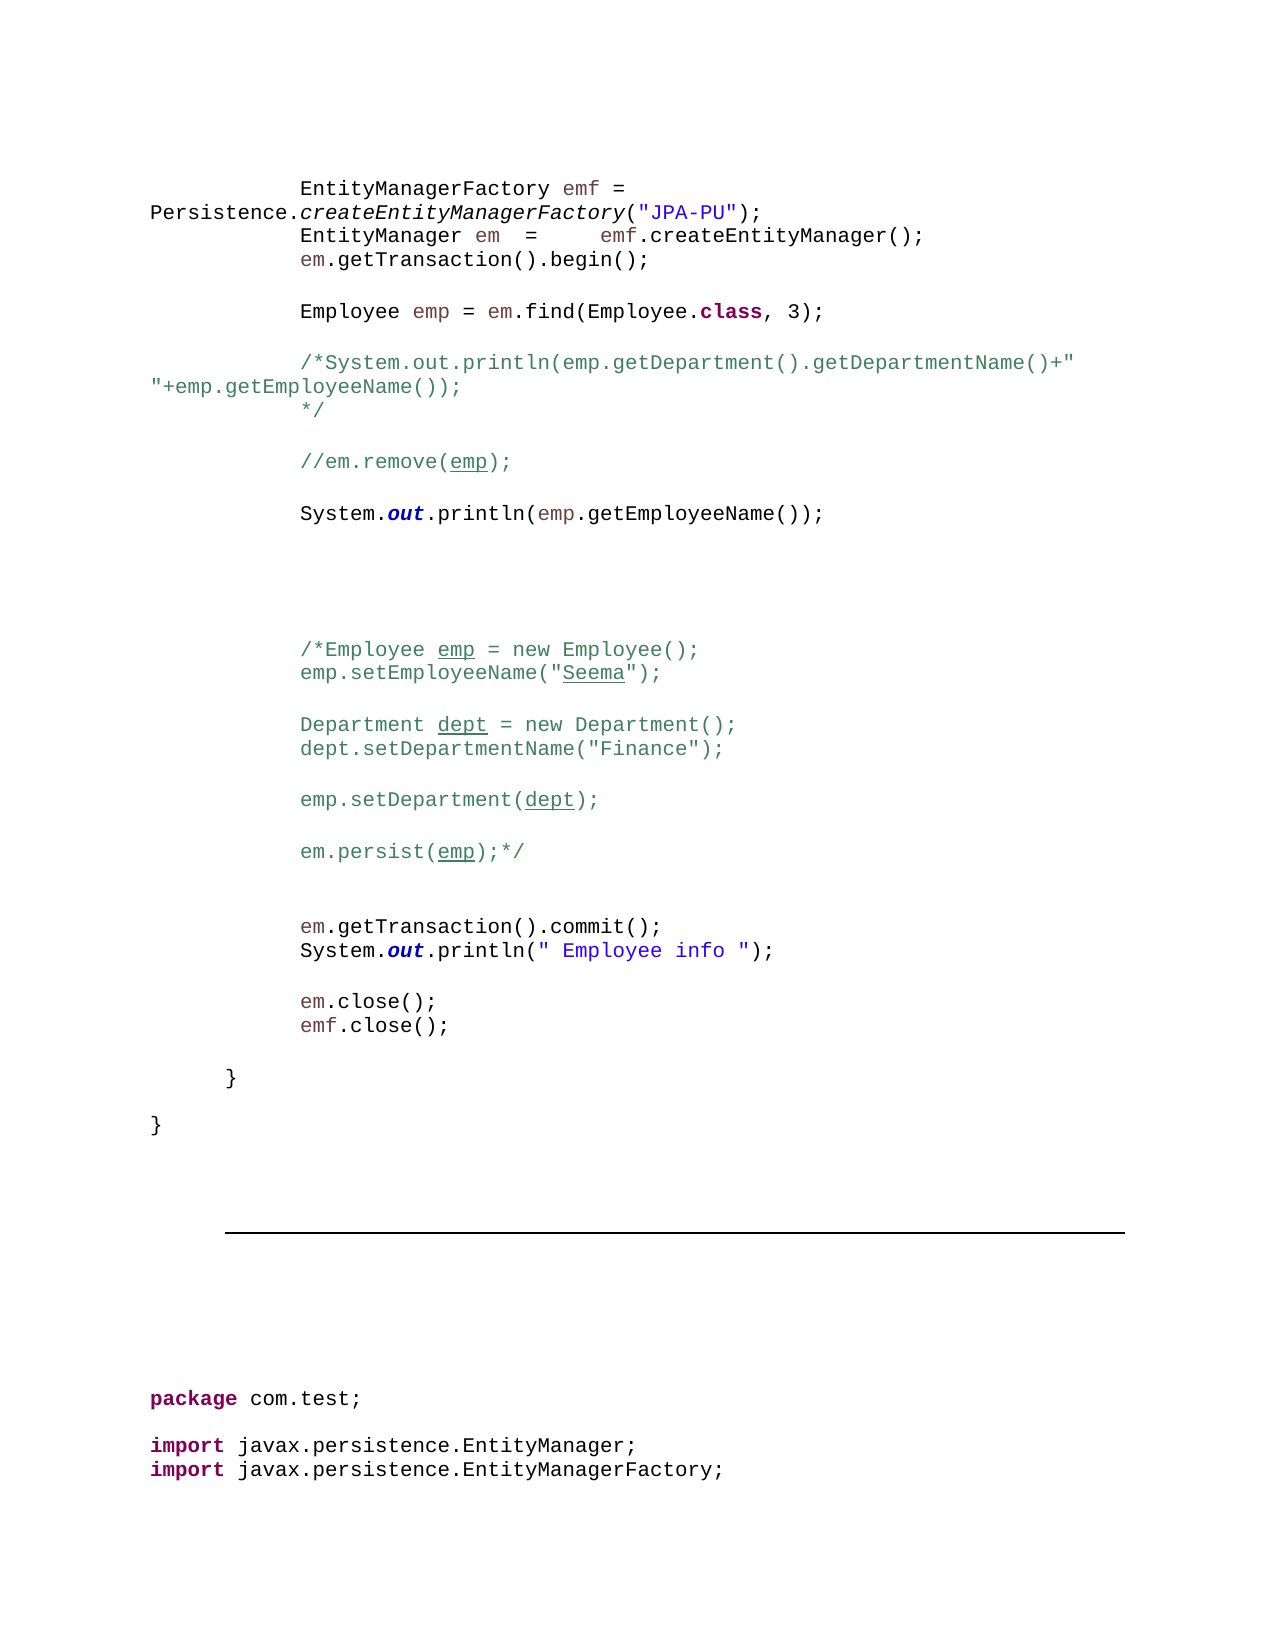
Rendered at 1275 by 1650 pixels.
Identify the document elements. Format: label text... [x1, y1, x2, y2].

text /*System.out.println(emp.getDepartment().getDepartmentName()+" "+emp.getEmployeeName()); [150, 352, 1125, 399]
text /*Employee emp = new Employee(); [150, 639, 1125, 662]
text EntityManager em = emf.createEntityManager(); [150, 225, 1125, 249]
text em.getTransaction().commit(); [150, 916, 1125, 940]
text Employee emp = em.find(Employee.class, 3); [150, 301, 1125, 324]
text emf.close(); [150, 1015, 1125, 1039]
text emp.setDepartment(dept); [150, 789, 1125, 813]
text import javax.persistence.EntityManager; [150, 1435, 1125, 1458]
text */ [150, 399, 1125, 423]
text System.out.println(" Employee info "); [150, 940, 1125, 963]
text EntityManagerFactory emf = Persistence.createEntityManagerFactory("JPA-PU"); [150, 178, 1125, 225]
text Department dept = new Department(); [150, 714, 1125, 738]
text //em.remove(emp); [150, 451, 1125, 475]
text import javax.persistence.EntityManagerFactory; [150, 1458, 1125, 1482]
text System.out.println(emp.getEmployeeName()); [150, 503, 1125, 527]
text em.close(); [150, 992, 1125, 1015]
text dept.setDepartmentName("Finance"); [150, 738, 1125, 761]
text package com.test; [150, 1388, 1125, 1411]
text emp.setEmployeeName("Seema"); [150, 662, 1125, 686]
text } [150, 1114, 1125, 1138]
text } [150, 1067, 1125, 1091]
text em.persist(emp);*/ [150, 841, 1125, 864]
text em.getTransaction().begin(); [150, 249, 1125, 273]
